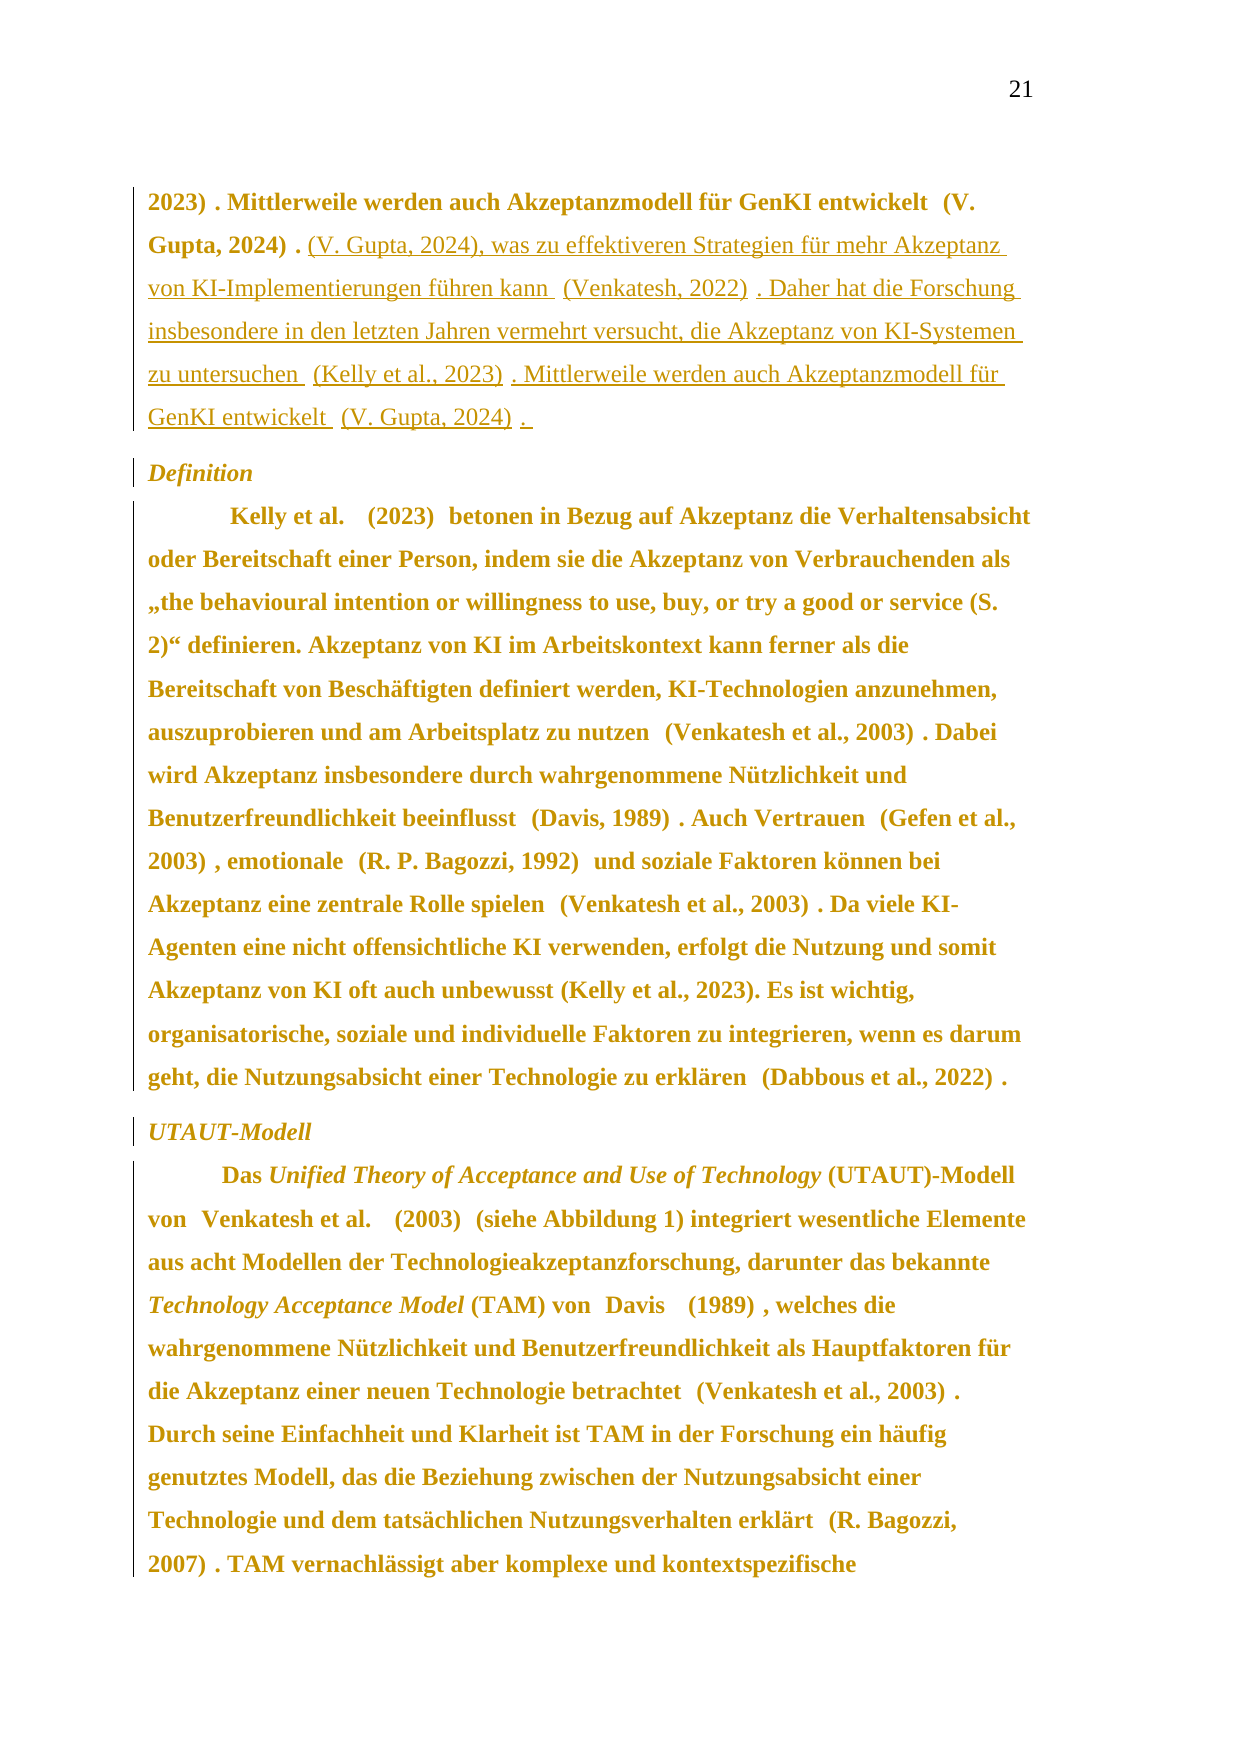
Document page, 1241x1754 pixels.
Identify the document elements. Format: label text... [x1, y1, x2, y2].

subtitle UTAUT-Modell [148, 1117, 1033, 1146]
subtitle Definition [148, 458, 1033, 487]
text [148, 1161, 1033, 1577]
text betonen in Bezug auf Akzeptanz die Verhaltensabsicht oder Bereitschaft einer Person, indem sie die Akzeptanz von Verbrauchenden als „the behavioural intention or willingness to use, buy, or try a good or service (S. 2)“ definieren. Akzeptanz von KI im Arbeitskontext kann ferner als die Bereitschaft von Beschäftigten definiert werden, KI-Technologien anzunehmen, auszuprobieren und am Arbeitsplatz zu nutzen . Dabei wird Akzeptanz insbesondere durch wahrgenommene Nützlichkeit und Benutzerfreundlichkeit beeinflusst . Auch Vertrauen , emotionale und soziale Faktoren können bei Akzeptanz eine zentrale Rolle spielen . Da viele KI-Agenten eine nicht offensichtliche KI verwenden, erfolgt die Nutzung und somit Akzeptanz von KI oft auch unbewusst (Kelly et al., 2023). Es ist wichtig, organisatorische, soziale und individuelle Faktoren zu integrieren, wenn es darum geht, die Nutzungsabsicht einer Technologie zu erklären . [148, 501, 1033, 1091]
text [148, 187, 1033, 431]
